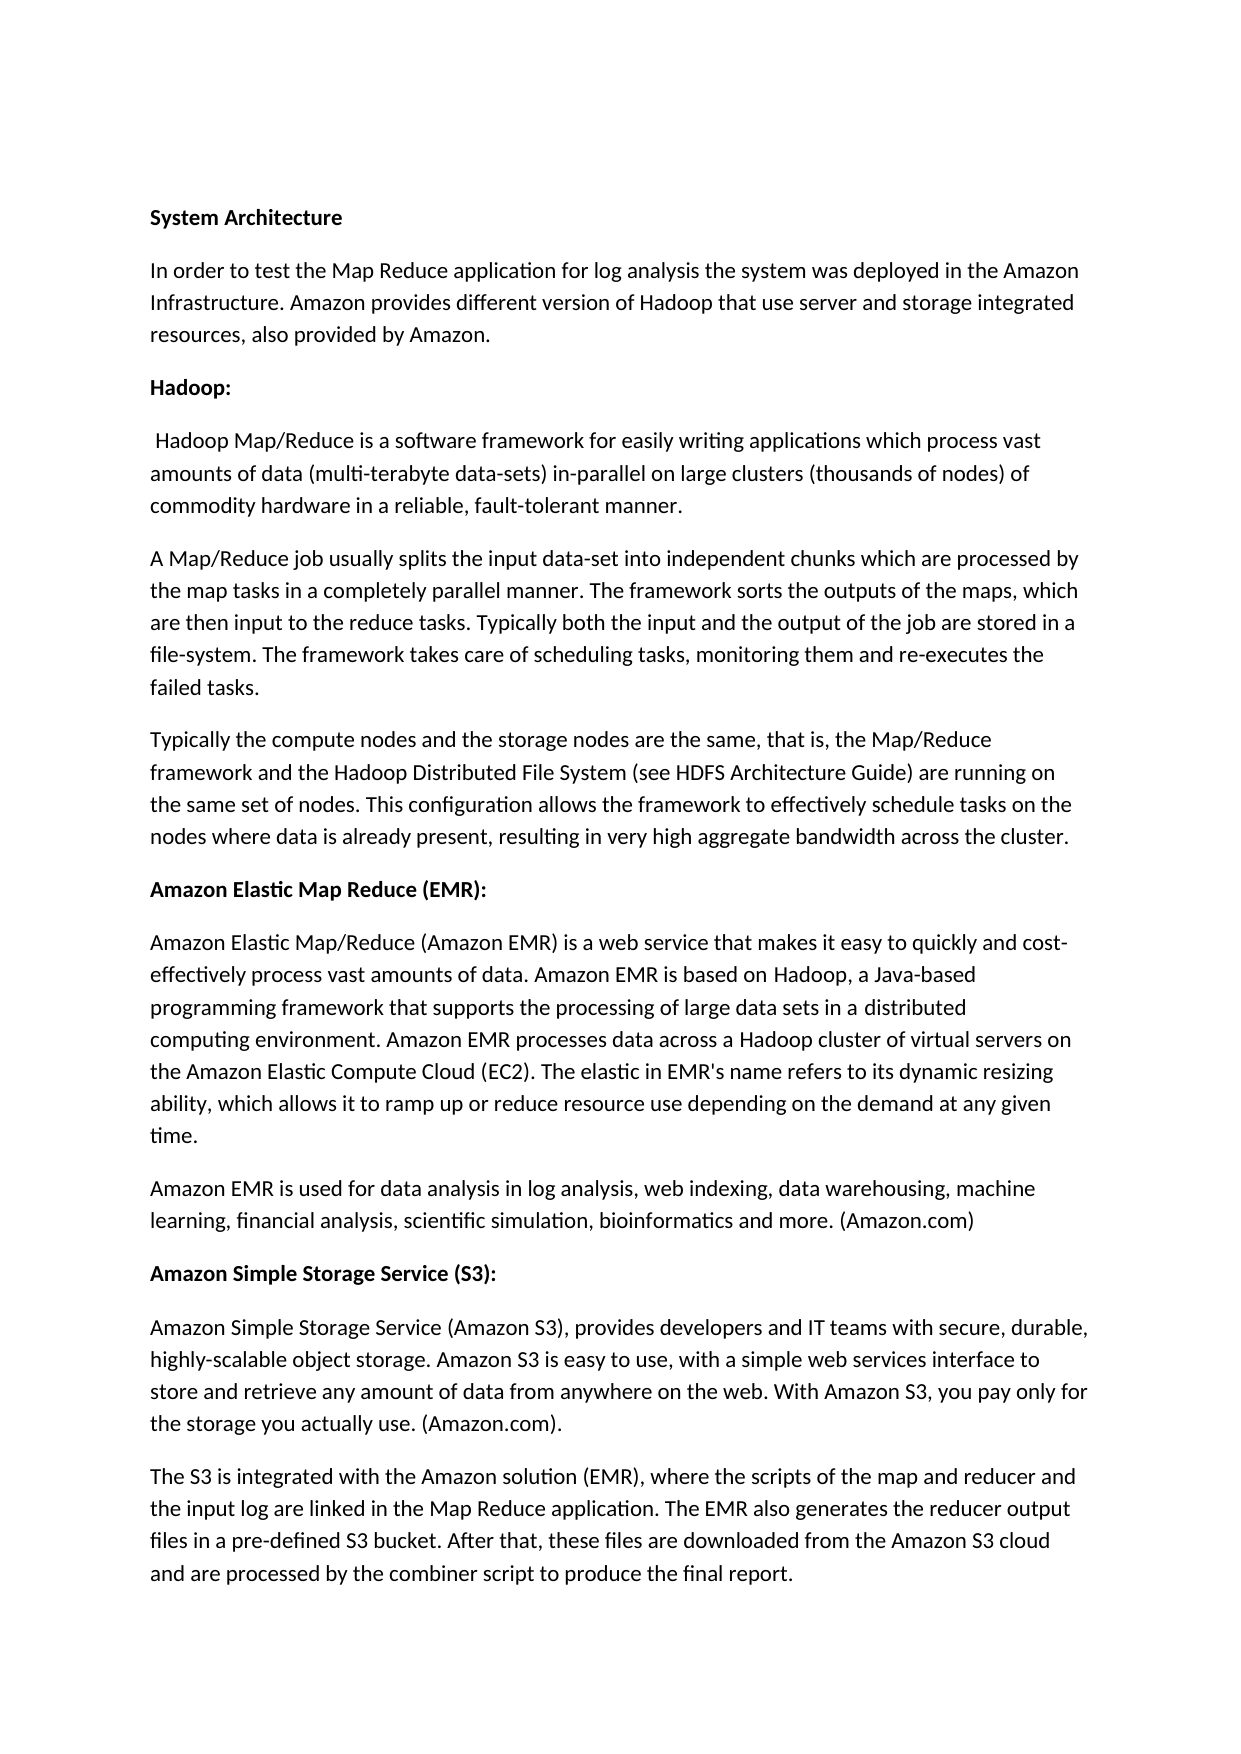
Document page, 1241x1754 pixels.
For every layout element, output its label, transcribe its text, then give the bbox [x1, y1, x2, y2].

text Hadoop: [150, 373, 1090, 401]
text Amazon Simple Storage Service (Amazon S3), provides developers and IT teams with secure, durable, highly-scalable object storage. Amazon S3 is easy to use, with a simple web services interface to store and retrieve any amount of data from anywhere on the web. With Amazon S3, you pay only for the storage you actually use. (Amazon.com). [150, 1313, 1090, 1437]
text Typically the compute nodes and the storage nodes are the same, that is, the Map/Reduce framework and the Hadoop Distributed File System (see HDFS Architecture Guide) are running on the same set of nodes. This configuration allows the framework to effectively schedule tasks on the nodes where data is already present, resulting in very high aggregate bandwidth across the cluster. [150, 726, 1090, 850]
text A Map/Reduce job usually splits the input data-set into independent chunks which are processed by the map tasks in a completely parallel manner. The framework sorts the outputs of the maps, which are then input to the reduce tasks. Typically both the input and the output of the job are stored in a file-system. The framework takes care of scheduling tasks, monitoring them and re-executes the failed tasks. [150, 544, 1090, 701]
text Amazon Simple Storage Service (S3): [150, 1259, 1090, 1288]
text Amazon Elastic Map/Reduce (Amazon EMR) is a web service that makes it easy to quickly and cost-effectively process vast amounts of data. Amazon EMR is based on Hadoop, a Java-based programming framework that supports the processing of large data sets in a distributed computing environment. Amazon EMR processes data across a Hadoop cluster of virtual servers on the Amazon Elastic Compute Cloud (EC2). The elastic in EMR's name refers to its dynamic resizing ability, which allows it to ramp up or reduce resource use depending on the demand at any given time. [150, 928, 1090, 1149]
text Hadoop Map/Reduce is a software framework for easily writing applications which process vast amounts of data (multi-terabyte data-sets) in-parallel on large clusters (thousands of nodes) of commodity hardware in a reliable, fault-tolerant manner. [150, 426, 1090, 519]
text Amazon EMR is used for data analysis in log analysis, web indexing, data warehousing, machine learning, financial analysis, scientific simulation, bioinformatics and more. (Amazon.com) [150, 1174, 1090, 1234]
text System Architecture [150, 203, 1090, 231]
text Amazon Elastic Map Reduce (EMR): [150, 875, 1090, 903]
text The S3 is integrated with the Amazon solution (EMR), where the scripts of the map and reducer and the input log are linked in the Map Reduce application. The EMR also generates the reducer output files in a pre-defined S3 bucket. After that, these files are downloaded from the Amazon S3 cloud and are processed by the combiner script to produce the final report. [150, 1462, 1090, 1587]
text In order to test the Map Reduce application for log analysis the system was deployed in the Amazon Infrastructure. Amazon provides different version of Hadoop that use server and storage integrated resources, also provided by Amazon. [150, 256, 1090, 348]
